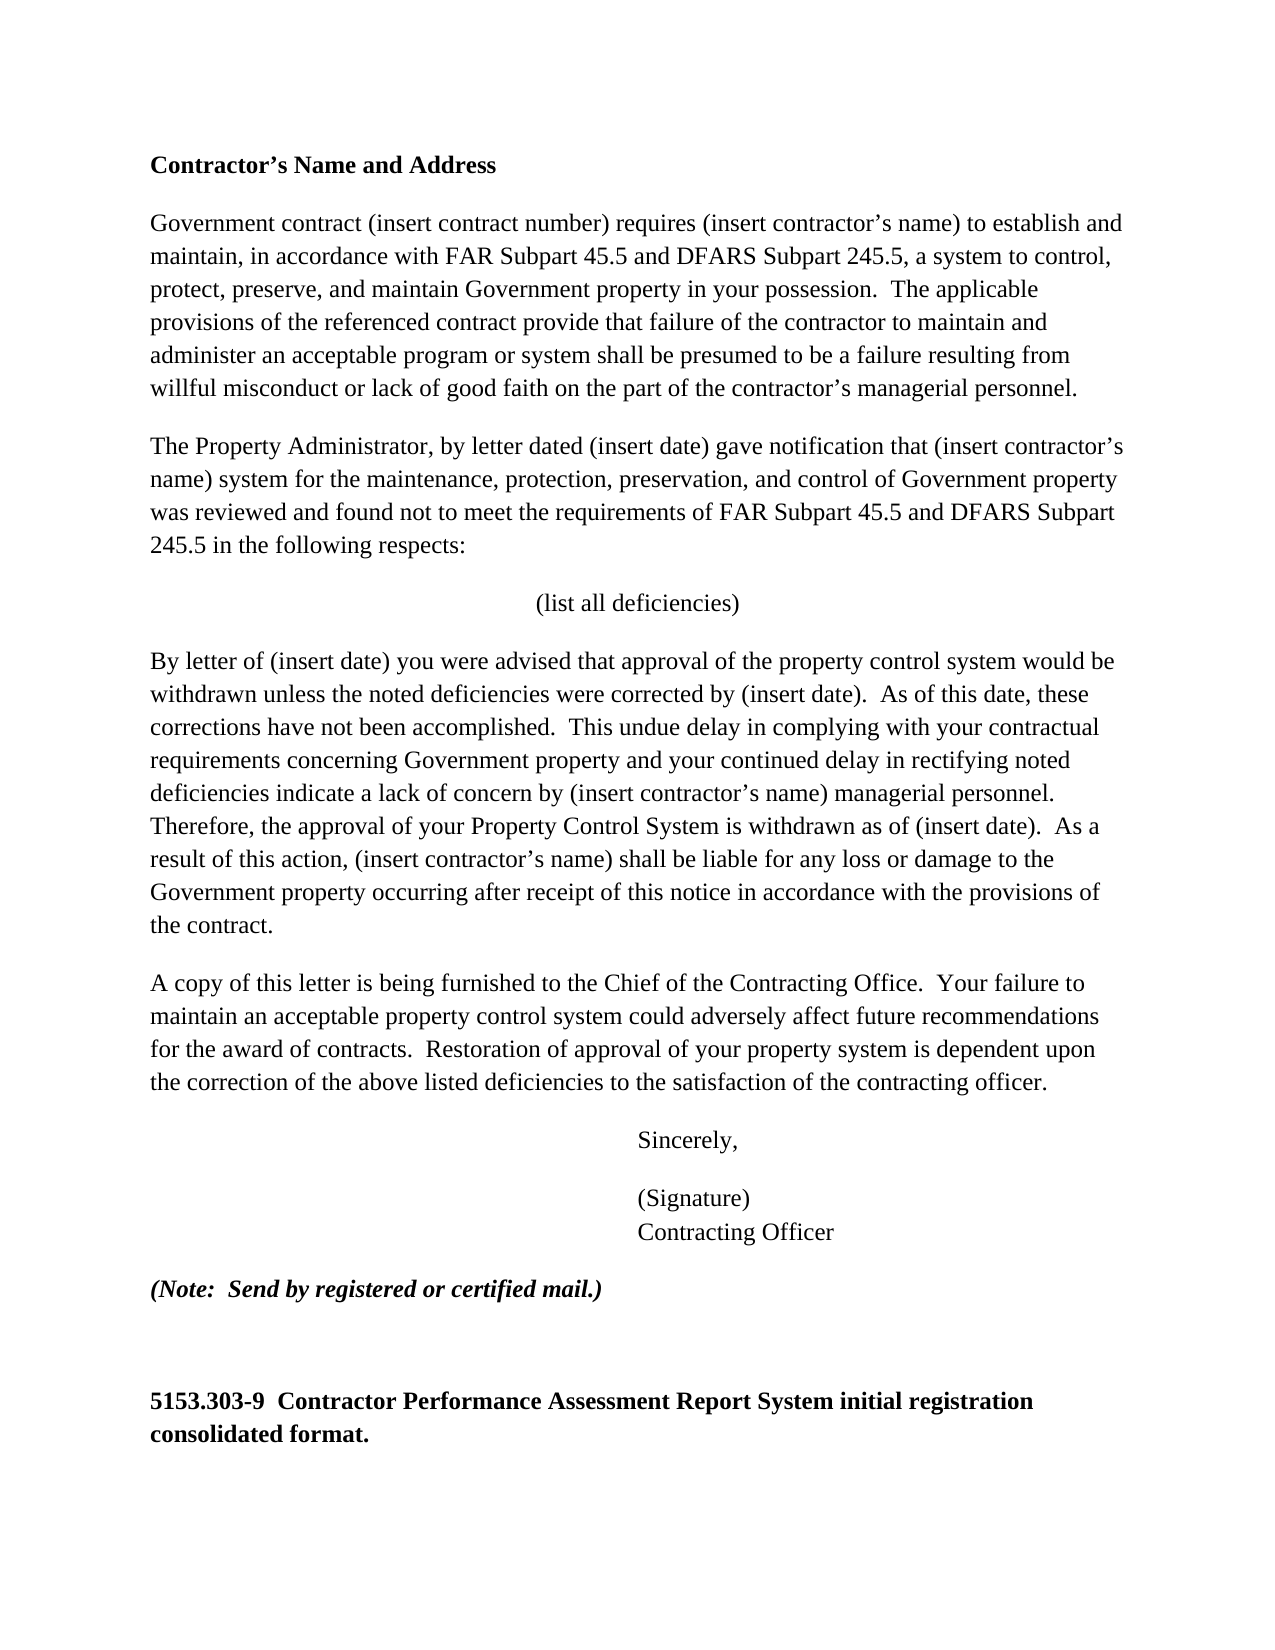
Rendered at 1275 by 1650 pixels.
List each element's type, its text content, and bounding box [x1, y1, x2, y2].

text Contracting Officer [637, 1217, 1125, 1245]
text (Note: Send by registered or certified mail.) [150, 1274, 1125, 1303]
text Contractor’s Name and Address [150, 150, 1125, 179]
text The Property Administrator, by letter dated (insert date) gave notification that (insert contractor’s name) system for the maintenance, protection, preservation, and control of Government property was reviewed and found not to meet the requirements of FAR Subpart 45.5 and DFARS Subpart 245.5 in the following respects: [150, 431, 1125, 559]
text A copy of this letter is being furnished to the Chief of the Contracting Office. Your failure to maintain an acceptable property control system could adversely affect future recommendations for the award of contracts. Restoration of approval of your property system is dependent upon the correction of the above listed deficiencies to the satisfaction of the contracting officer. [150, 968, 1125, 1096]
subtitle 5153.303-9 Contractor Performance Assessment Report System initial registration consolidated format. [150, 1386, 1125, 1448]
text (Signature) [637, 1183, 1125, 1212]
text Government contract (insert contract number) requires (insert contractor’s name) to establish and maintain, in accordance with FAR Subpart 45.5 and DFARS Subpart 245.5, a system to control, protect, preserve, and maintain Government property in your possession. The applicable provisions of the referenced contract provide that failure of the contractor to maintain and administer an acceptable program or system shall be presumed to be a failure resulting from willful misconduct or lack of good faith on the part of the contractor’s managerial personnel. [150, 208, 1125, 402]
text Sincerely, [637, 1126, 1125, 1154]
text (list all deficiencies) [150, 588, 1125, 617]
text By letter of (insert date) you were advised that approval of the property control system would be withdrawn unless the noted deficiencies were corrected by (insert date). As of this date, these corrections have not been accomplished. This undue delay in complying with your contractual requirements concerning Government property and your continued delay in rectifying noted deficiencies indicate a lack of concern by (insert contractor’s name) managerial personnel. Therefore, the approval of your Property Control System is withdrawn as of (insert date). As a result of this action, (insert contractor’s name) shall be liable for any loss or damage to the Government property occurring after receipt of this notice in accordance with the provisions of the contract. [150, 646, 1125, 939]
